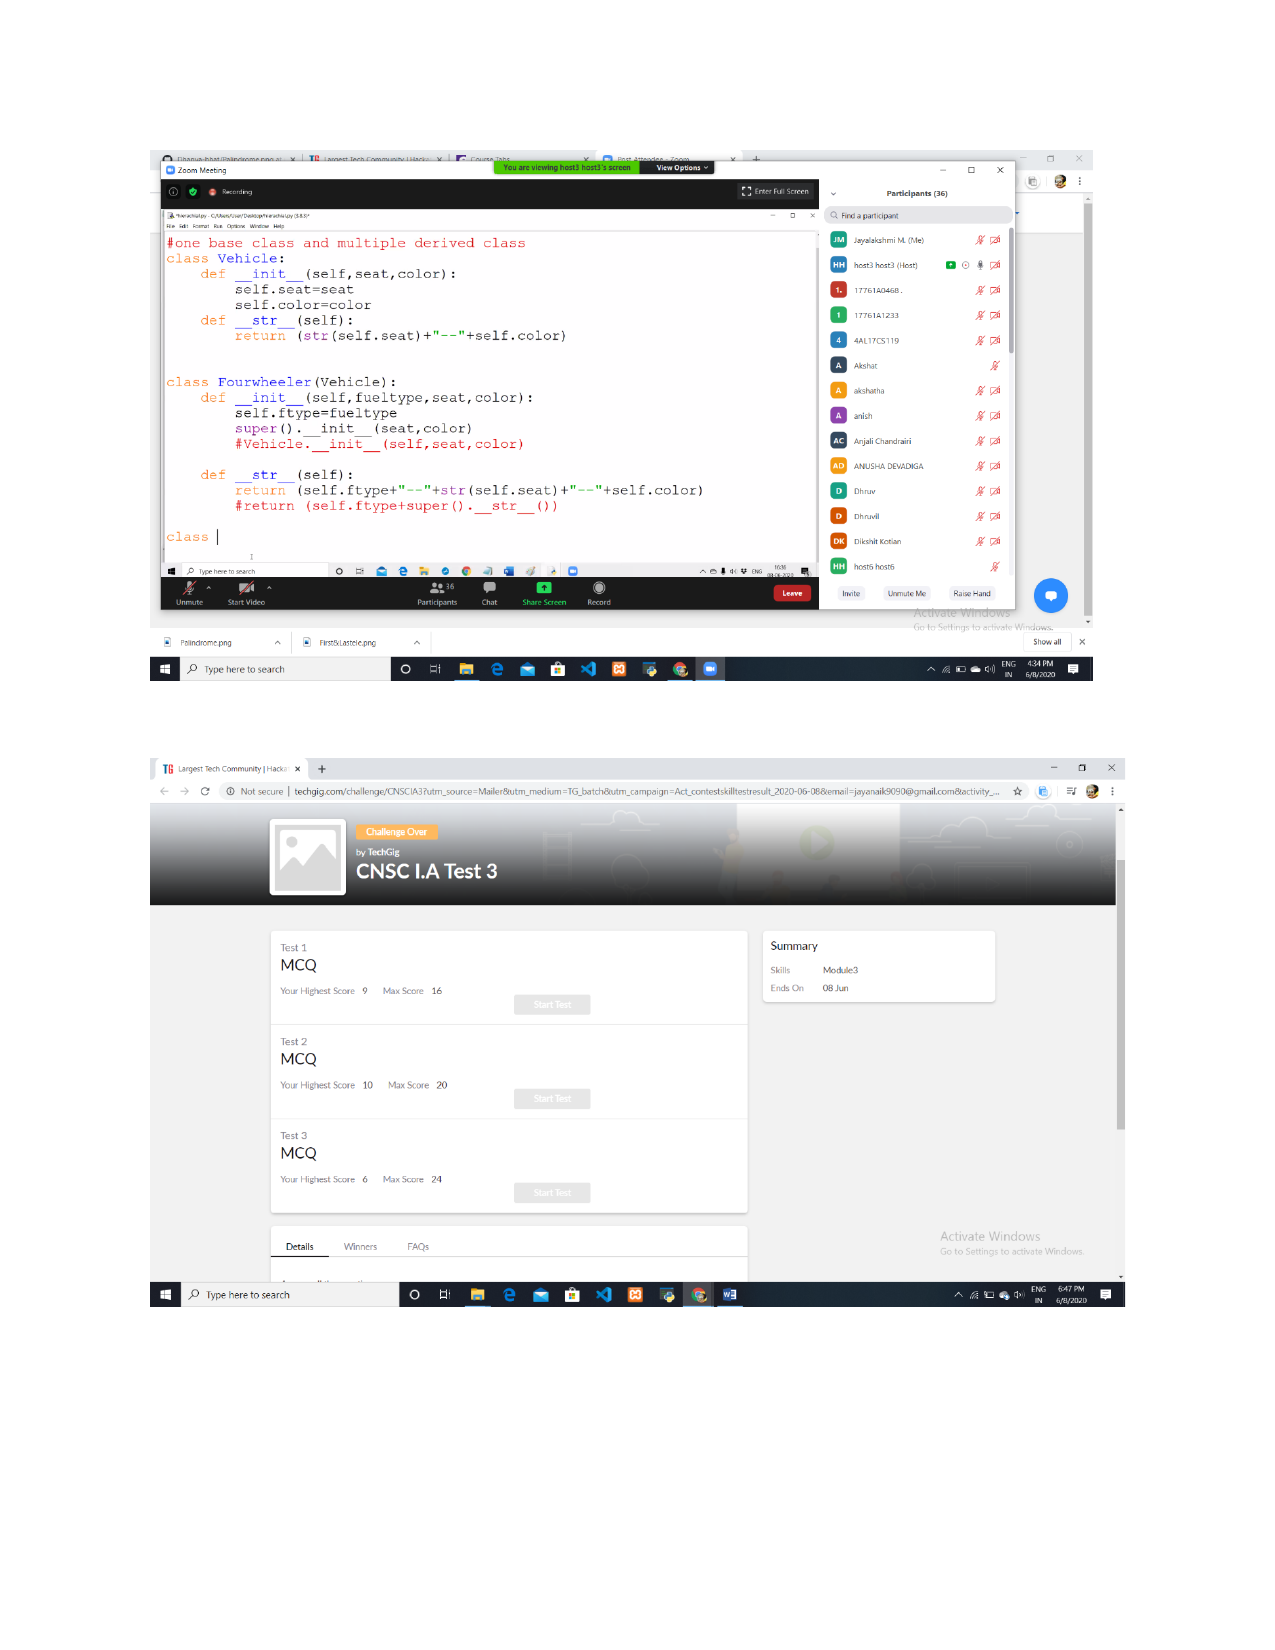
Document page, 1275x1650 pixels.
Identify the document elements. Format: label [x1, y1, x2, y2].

picture [150, 758, 1125, 1307]
picture [150, 150, 1093, 681]
